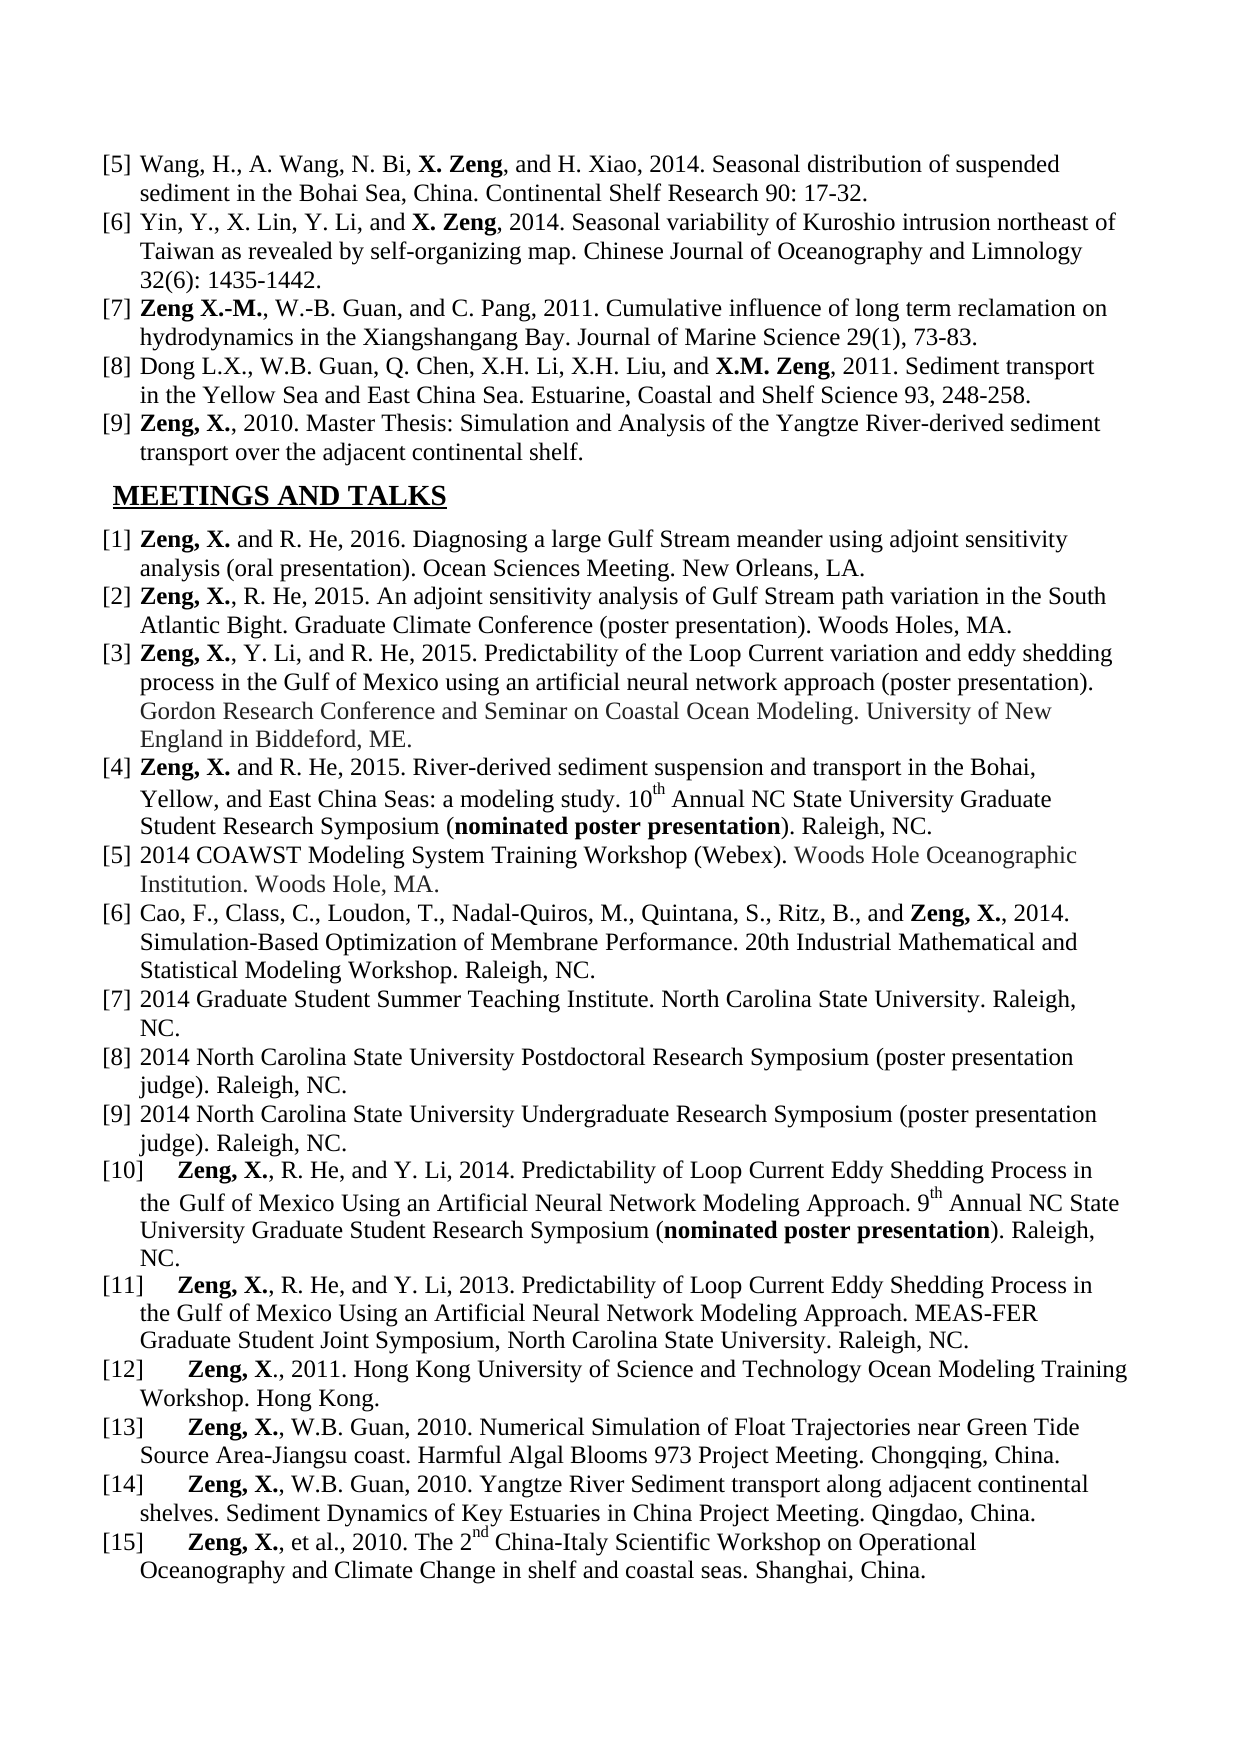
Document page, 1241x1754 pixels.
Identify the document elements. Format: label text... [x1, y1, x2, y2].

list Zeng, X., et al., 2010. The 2nd China-Italy Scientific Workshop on Operational Oceanography and Climate Change in shelf and coastal seas. Shanghai, China. [102, 1527, 978, 1584]
list 2014 North Carolina State University Undergraduate Research Symposium (poster presentation judge). Raleigh, NC. [102, 1099, 1128, 1157]
list Zeng, X. and R. He, 2015. River-derived sediment suspension and transport in the Bohai, Yellow, and East China Seas: a modeling study. 10th Annual NC State University Graduate Student Research Symposium (nominated poster presentation). Raleigh, NC. [102, 754, 1089, 840]
list Zeng, X. and R. He, 2016. Diagnosing a large Gulf Stream meander using adjoint sensitivity analysis (oral presentation). Ocean Sciences Meeting. New Orleans, LA. [102, 525, 1128, 582]
list Zeng, X., 2011. Hong Kong University of Science and Technology Ocean Modeling Training Workshop. Hong Kong. [102, 1355, 1128, 1412]
list Zeng X.-M., W.-B. Guan, and C. Pang, 2011. Cumulative influence of long term reclamation on hydrodynamics in the Xiangshangang Bay. Journal of Marine Science 29(1), 73-83. [102, 293, 1140, 351]
list Zeng, X., Y. Li, and R. He, 2015. Predictability of the Loop Current variation and eddy shedding process in the Gulf of Mexico using an artificial neural network approach (poster presentation). Gordon Research Conference and Seminar on Coastal Ocean Modeling. University of New England in Biddeford, ME. [102, 639, 1128, 753]
list Zeng, X., 2010. Master Thesis: Simulation and Analysis of the Yangtze River-derived sediment transport over the adjacent continental shelf. [102, 408, 1140, 466]
list Wang, H., A. Wang, N. Bi, X. Zeng, and H. Xiao, 2014. Seasonal distribution of suspended sediment in the Bohai Sea, China. Continental Shelf Research 90: 17-32. [102, 150, 1140, 207]
subtitle MEETINGS AND TALKS [112, 478, 1140, 512]
list 2014 COAWST Modeling System Training Workshop (Webex). Woods Hole Oceanographic Institution. Woods Hole, MA. [102, 841, 1128, 898]
list Zeng, X., W.B. Guan, 2010. Numerical Simulation of Float Trajectories near Green Tide Source Area-Jiangsu coast. Harmful Algal Blooms 973 Project Meeting. Chongqing, China. [102, 1412, 1081, 1469]
list Cao, F., Class, C., Loudon, T., Nadal-Quiros, M., Quintana, S., Ritz, B., and Zeng, X., 2014. Simulation-Based Optimization of Membrane Performance. 20th Industrial Mathematical and Statistical Modeling Workshop. Raleigh, NC. [102, 898, 1089, 984]
list Zeng, X., W.B. Guan, 2010. Yangtze River Sediment transport along adjacent continental shelves. Sediment Dynamics of Key Estuaries in China Project Meeting. Qingdao, China. [102, 1470, 1089, 1527]
list 2014 North Carolina State University Postdoctoral Research Symposium (poster presentation judge). Raleigh, NC. [102, 1042, 1128, 1099]
list Dong L.X., W.B. Guan, Q. Chen, X.H. Li, X.H. Liu, and X.M. Zeng, 2011. Sediment transport in the Yellow Sea and East China Sea. Estuarine, Coastal and Shelf Science 93, 248-258. [102, 351, 1119, 408]
list Zeng, X., R. He, 2015. An adjoint sensitivity analysis of Gulf Stream path variation in the South Atlantic Bight. Graduate Climate Conference (poster presentation). Woods Holes, MA. [102, 582, 1128, 639]
list 2014 Graduate Student Summer Teaching Institute. North Carolina State University. Raleigh, NC. [102, 984, 1089, 1042]
list Yin, Y., X. Lin, Y. Li, and X. Zeng, 2014. Seasonal variability of Kuroshio intrusion northeast of Taiwan as revealed by self-organizing map. Chinese Journal of Oceanography and Limnology 32(6): 1435-1442. [102, 207, 1140, 293]
